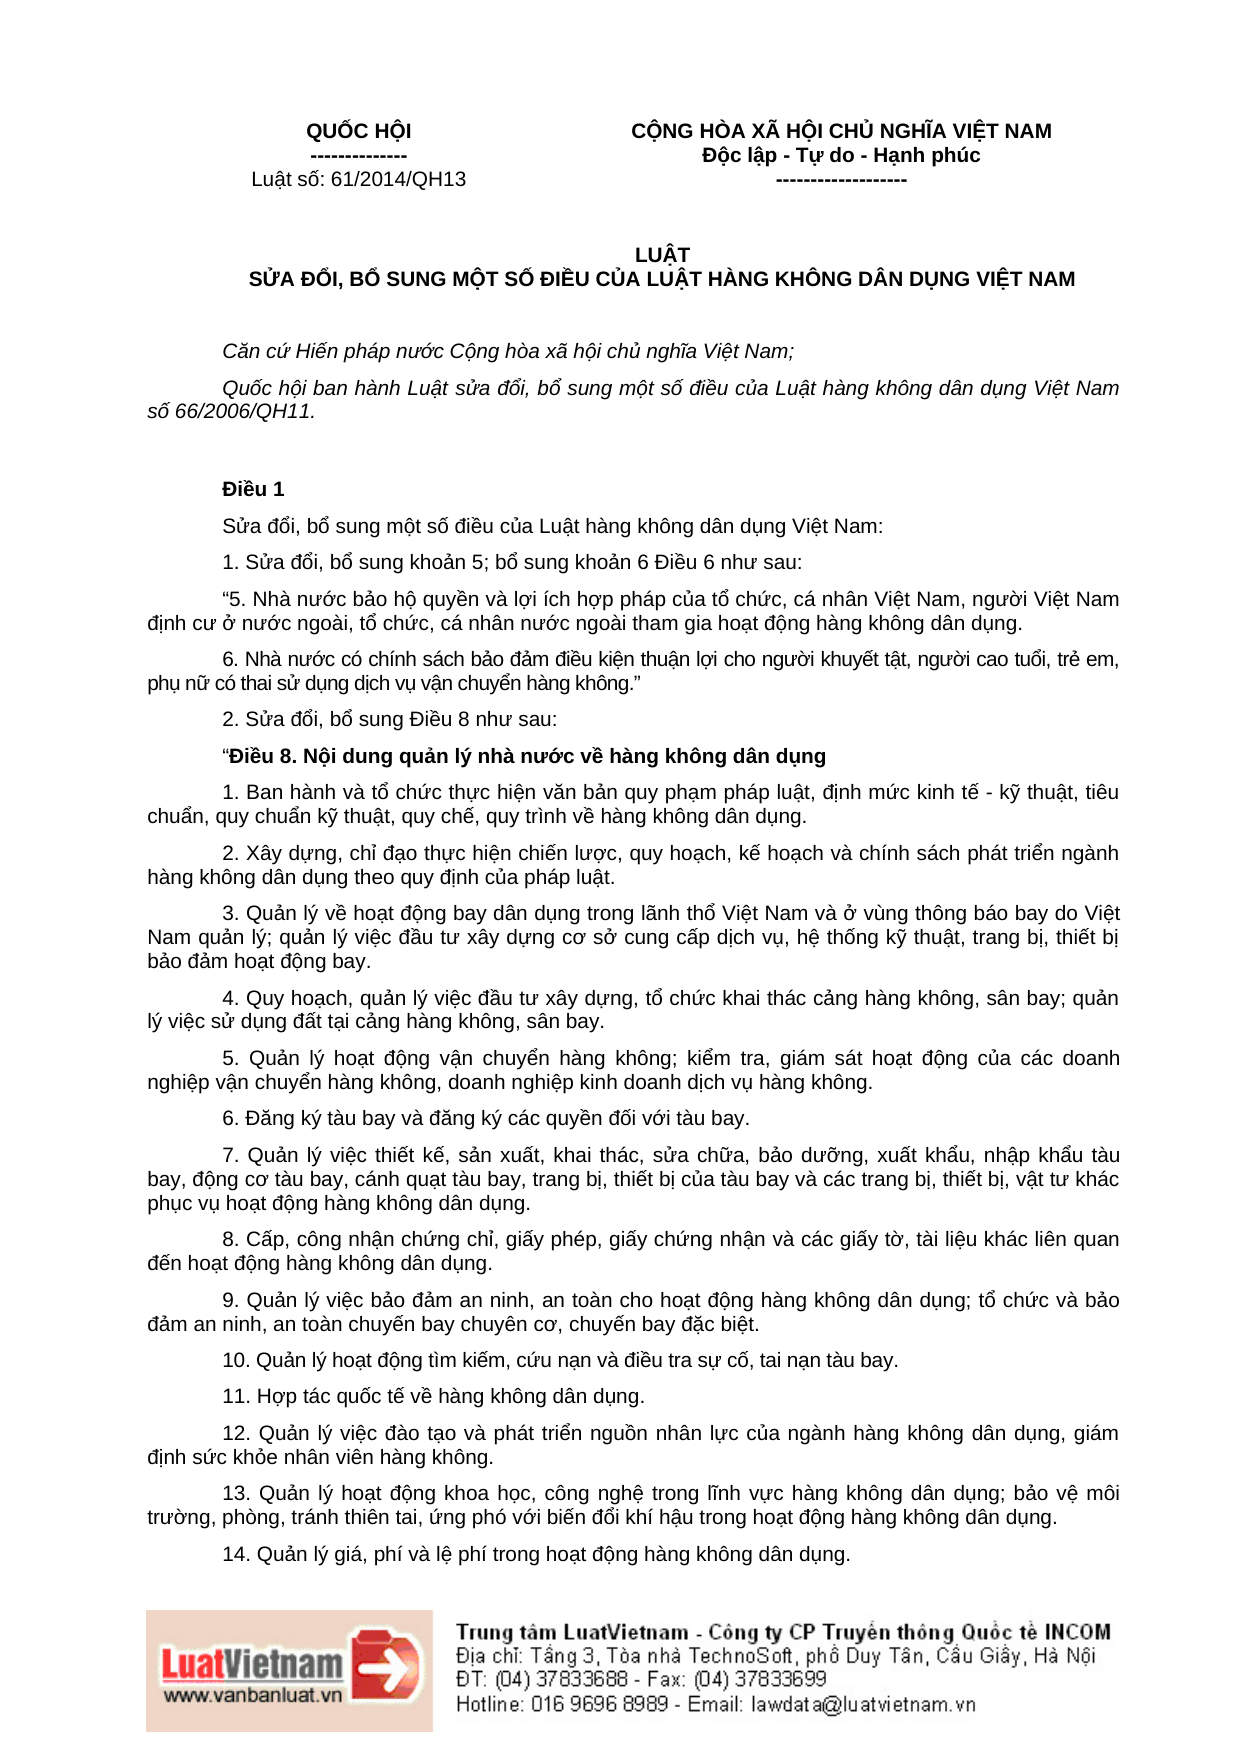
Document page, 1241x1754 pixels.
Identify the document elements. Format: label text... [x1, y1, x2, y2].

text 11. Hợp tác quốc tế về hàng không dân dụng. [147, 1384, 1122, 1408]
text 1. Sửa đổi, bổ sung khoản 5; bổ sung khoản 6 Điều 6 như sau: [147, 550, 1122, 574]
text Điều 1 [147, 477, 1122, 501]
text Quốc hội ban hành Luật sửa đổi, bổ sung một số điều của Luật hàng không dân dụng Việt Nam số 66/2006/QH11. [147, 375, 1122, 423]
text 12. Quản lý việc đào tạo và phát triển nguồn nhân lực của ngành hàng không dân dụng, giám định sức khỏe nhân viên hàng không. [147, 1421, 1122, 1469]
text Sửa đổi, bổ sung một số điều của Luật hàng không dân dụng Việt Nam: [147, 513, 1122, 537]
text 13. Quản lý hoạt động khoa học, công nghệ trong lĩnh vực hàng không dân dụng; bảo vệ môi trường, phòng, tránh thiên tai, ứng phó với biến đổi khí hậu trong hoạt động hàng không dân dụng. [147, 1481, 1122, 1529]
text 7. Quản lý việc thiết kế, sản xuất, khai thác, sửa chữa, bảo dưỡng, xuất khẩu, nhập khẩu tàu bay, động cơ tàu bay, cánh quạt tàu bay, trang bị, thiết bị của tàu bay và các trang bị, thiết bị, vật tư khác phục vụ hoạt động hàng không dân dụng. [147, 1143, 1122, 1214]
text 14. Quản lý giá, phí và lệ phí trong hoạt động hàng không dân dụng. [147, 1542, 1122, 1566]
text 9. Quản lý việc bảo đảm an ninh, an toàn cho hoạt động hàng không dân dụng; tổ chức và bảo đảm an ninh, an toàn chuyến bay chuyên cơ, chuyến bay đặc biệt. [147, 1287, 1122, 1335]
subtitle Căn cứ Hiến pháp nước Cộng hòa xã hội chủ nghĩa Việt Nam; [147, 339, 1122, 363]
text 6. Nhà nước có chính sách bảo đảm điều kiện thuận lợi cho người khuyết tật, người cao tuổi, trẻ em, phụ nữ có thai sử dụng dịch vụ vận chuyển hàng không.” [147, 647, 1122, 695]
text 8. Cấp, công nhận chứng chỉ, giấy phép, giấy chứng nhận và các giấy tờ, tài liệu khác liên quan đến hoạt động hàng không dân dụng. [147, 1227, 1122, 1275]
table_header QUỐC HỘI -------------- Luật số: 61/2014/QH13 [156, 119, 561, 190]
text LUẬT [147, 243, 1122, 267]
text 2. Xây dựng, chỉ đạo thực hiện chiến lược, quy hoạch, kế hoạch và chính sách phát triển ngành hàng không dân dụng theo quy định của pháp luật. [147, 841, 1122, 888]
text 5. Quản lý hoạt động vận chuyển hàng không; kiểm tra, giám sát hoạt động của các doanh nghiệp vận chuyển hàng không, doanh nghiệp kinh doanh dịch vụ hàng không. [147, 1046, 1122, 1094]
picture [146, 1610, 1121, 1732]
text 6. Đăng ký tàu bay và đăng ký các quyền đối với tàu bay. [147, 1106, 1122, 1130]
text “Điều 8. Nội dung quản lý nhà nước về hàng không dân dụng [147, 744, 1122, 768]
table_header CỘNG HÒA XÃ HỘI CHỦ NGHĨA VIỆT NAM Độc lập - Tự do - Hạnh phúc ------------------- [561, 119, 1122, 190]
text 3. Quản lý về hoạt động bay dân dụng trong lãnh thổ Việt Nam và ở vùng thông báo bay do Việt Nam quản lý; quản lý việc đầu tư xây dựng cơ sở cung cấp dịch vụ, hệ thống kỹ thuật, trang bị, thiết bị bảo đảm hoạt động bay. [147, 901, 1122, 973]
text 2. Sửa đổi, bổ sung Điều 8 như sau: [147, 707, 1122, 731]
text 10. Quản lý hoạt động tìm kiếm, cứu nạn và điều tra sự cố, tai nạn tàu bay. [147, 1348, 1122, 1372]
text 4. Quy hoạch, quản lý việc đầu tư xây dựng, tổ chức khai thác cảng hàng không, sân bay; quản lý việc sử dụng đất tại cảng hàng không, sân bay. [147, 985, 1122, 1033]
text “5. Nhà nước bảo hộ quyền và lợi ích hợp pháp của tổ chức, cá nhân Việt Nam, người Việt Nam định cư ở nước ngoài, tổ chức, cá nhân nước ngoài tham gia hoạt động hàng không dân dụng. [147, 586, 1122, 634]
text 1. Ban hành và tổ chức thực hiện văn bản quy phạm pháp luật, định mức kinh tế - kỹ thuật, tiêu chuẩn, quy chuẩn kỹ thuật, quy chế, quy trình về hàng không dân dụng. [147, 780, 1122, 828]
text SỬA ĐỔI, BỔ SUNG MỘT SỐ ĐIỀU CỦA LUẬT HÀNG KHÔNG DÂN DỤNG VIỆT NAM [147, 267, 1122, 291]
